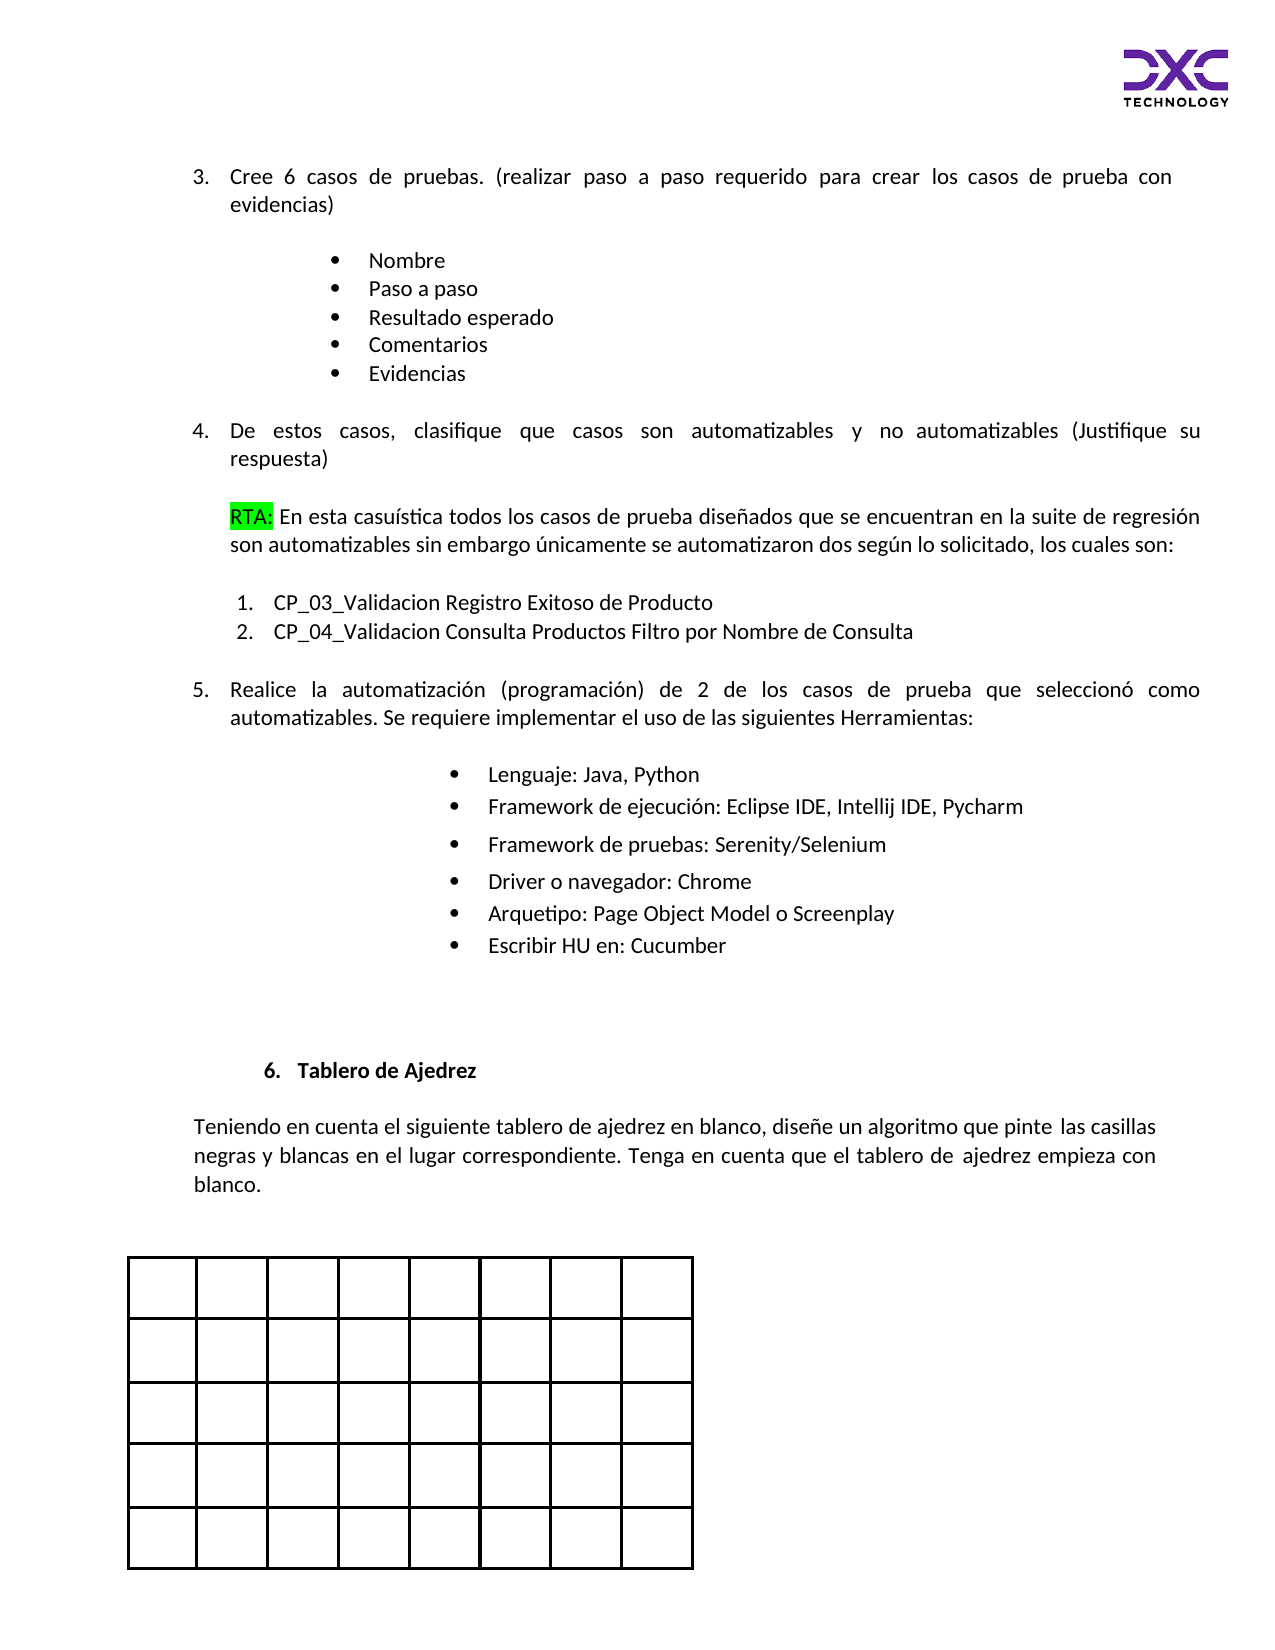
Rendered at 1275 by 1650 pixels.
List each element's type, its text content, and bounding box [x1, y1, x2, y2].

list Comentarios [331, 331, 1212, 358]
list Paso a paso [331, 274, 1212, 302]
list CP_04_Validacion Consulta Productos Filtro por Nombre de Consulta [236, 617, 1202, 645]
table_cell [552, 1509, 620, 1567]
list Evidencias [331, 358, 1212, 387]
list Nombre [331, 247, 1212, 274]
table_cell [552, 1320, 620, 1381]
table_header [623, 1259, 691, 1317]
list CP_03_Validacion Registro Exitoso de Producto [236, 588, 1202, 616]
list Arquetipo: Page Object Model o Screenplay [450, 899, 1212, 927]
table_cell [340, 1384, 408, 1442]
table_header [482, 1259, 549, 1317]
table_cell [269, 1445, 337, 1506]
table_header [269, 1259, 337, 1317]
table_cell [269, 1509, 337, 1567]
table_cell [482, 1509, 549, 1567]
table_cell [411, 1320, 478, 1381]
table_cell [552, 1384, 620, 1442]
list Resultado esperado [331, 302, 1212, 331]
table_header [411, 1259, 478, 1317]
table_cell [198, 1384, 266, 1442]
table_cell [623, 1509, 691, 1567]
table_cell [269, 1384, 337, 1442]
list De estos casos, clasifique que casos son automatizables y no automatizables (Justifique su respuesta) [192, 416, 1202, 472]
subtitle Tablero de Ajedrez [263, 1056, 1212, 1084]
list Framework de ejecución: Eclipse IDE, Intellij IDE, Pycharm [450, 792, 1212, 820]
table_cell [198, 1320, 266, 1381]
table_cell [198, 1509, 266, 1567]
list Driver o navegador: Chrome [450, 867, 1212, 896]
table_cell [552, 1445, 620, 1506]
table_cell [198, 1445, 266, 1506]
list Realice la automatización (programación) de 2 de los casos de prueba que seleccionó como automatizables. Se requiere implementar el uso de las siguientes Herramientas: [192, 675, 1202, 731]
table_cell [269, 1320, 337, 1381]
table_header [198, 1259, 266, 1317]
table_cell [482, 1320, 549, 1381]
picture [1123, 49, 1229, 107]
table_cell [340, 1320, 408, 1381]
list Framework de pruebas: Serenity/Selenium [450, 830, 1212, 858]
text Teniendo en cuenta el siguiente tablero de ajedrez en blanco, diseñe un algoritmo que pinte las casillas negras y blancas en el lugar correspondiente. Tenga en cuenta que el tablero de ajedrez empieza con blanco. [194, 1112, 1156, 1198]
table_cell [411, 1384, 478, 1442]
table_cell [623, 1320, 691, 1381]
table_cell [130, 1445, 195, 1506]
table_cell [623, 1384, 691, 1442]
table_cell [482, 1384, 549, 1442]
table_cell [411, 1509, 478, 1567]
table_cell [411, 1445, 478, 1506]
table_cell [130, 1509, 195, 1567]
table_cell [340, 1445, 408, 1506]
table_cell [340, 1509, 408, 1567]
text RTA: En esta casuística todos los casos de prueba diseñados que se encuentran en la suite de regresión son automatizables sin embargo únicamente se automatizaron dos según lo solicitado, los cuales son: [230, 502, 1202, 558]
list Lenguaje: Java, Python [450, 760, 1212, 788]
table_cell [482, 1445, 549, 1506]
table_cell [130, 1384, 195, 1442]
table_header [552, 1259, 620, 1317]
list Escribir HU en: Cucumber [450, 931, 1212, 959]
table_cell [623, 1445, 691, 1506]
table_header [130, 1259, 195, 1317]
table_cell [130, 1320, 195, 1381]
table_header [340, 1259, 408, 1317]
list Cree 6 casos de pruebas. (realizar paso a paso requerido para crear los casos de prueba con evidencias) [192, 162, 1172, 218]
